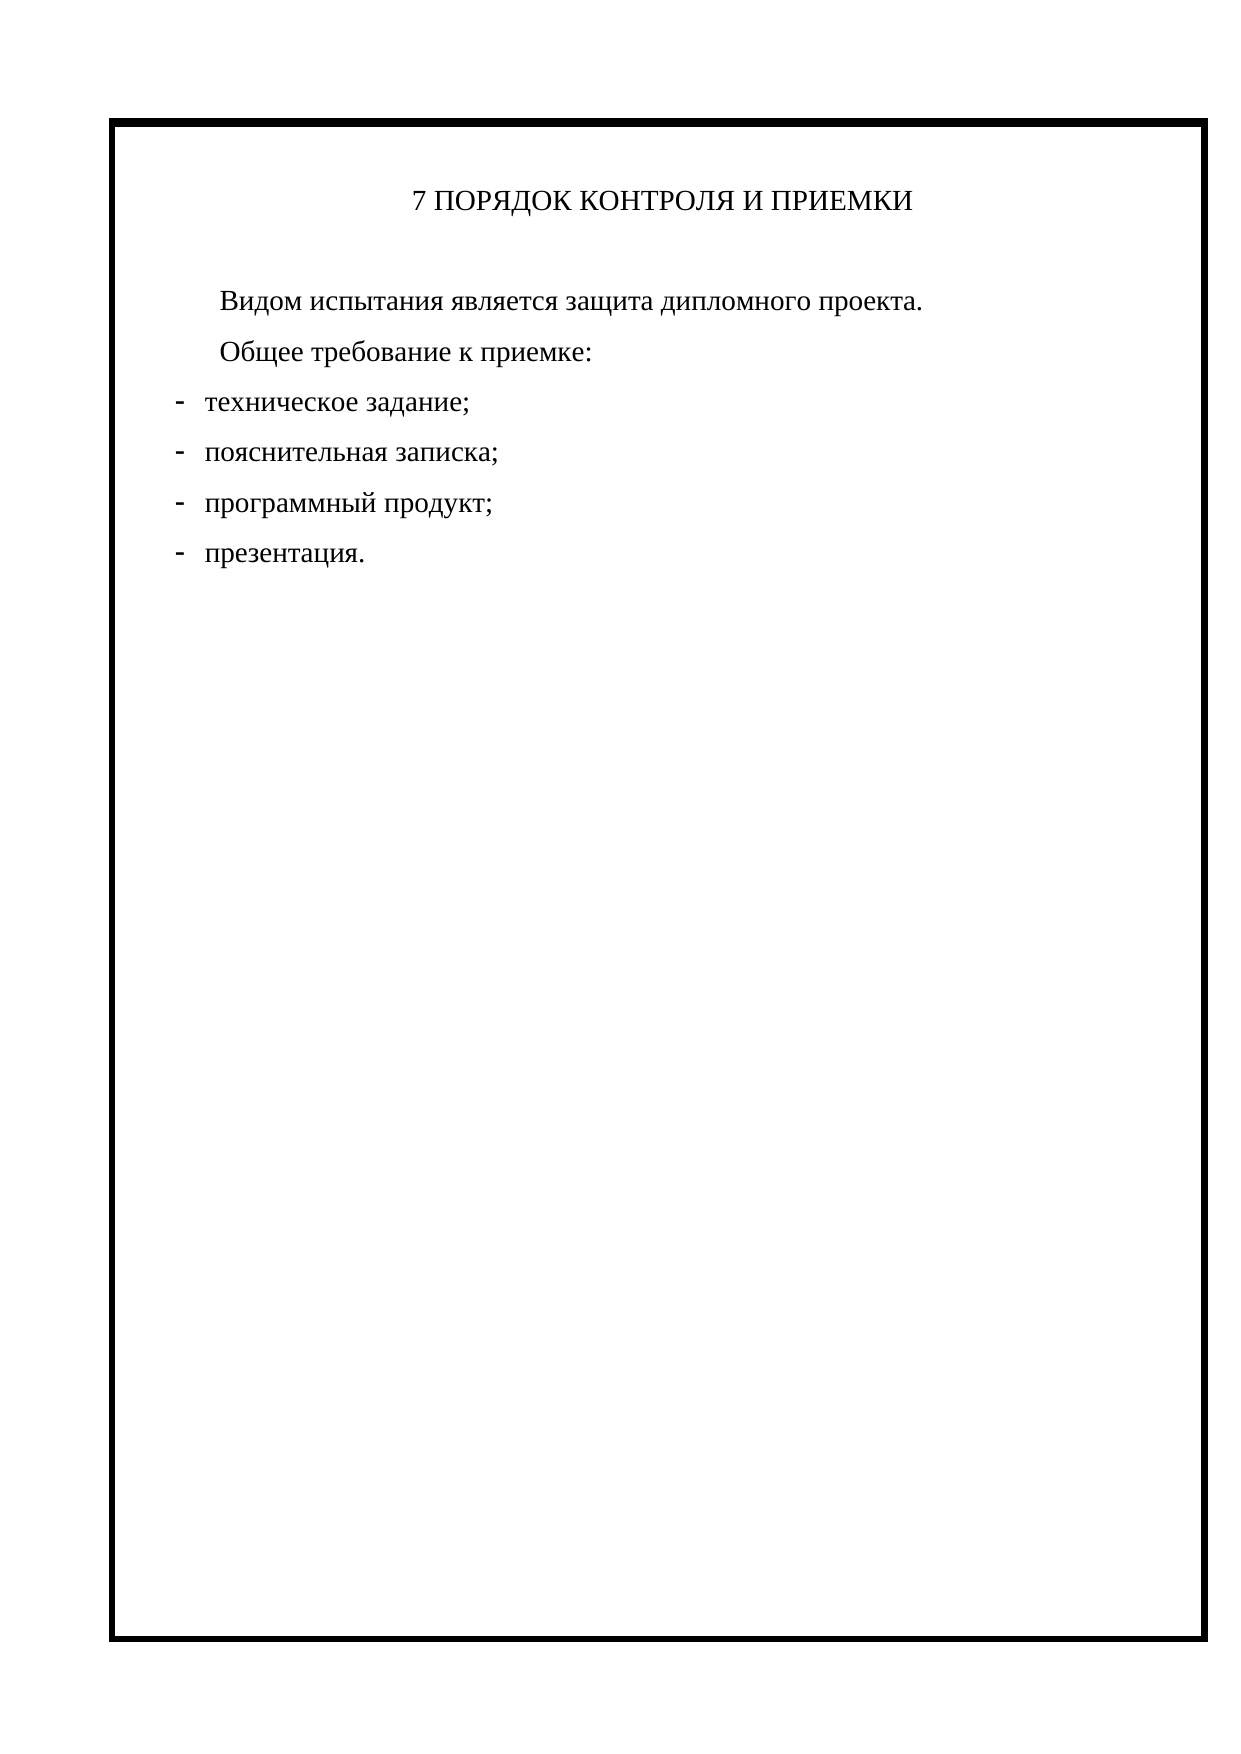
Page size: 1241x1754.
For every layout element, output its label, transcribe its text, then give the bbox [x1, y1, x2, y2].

table_header 7 ПОРЯДОК КОНТРОЛЯ И ПРИЕМКИ Видом испытания является защита дипломного проекта. Общее требование к приемке: техническое задание; пояснительная записка; программный продукт; презентация. [115, 127, 1201, 1636]
